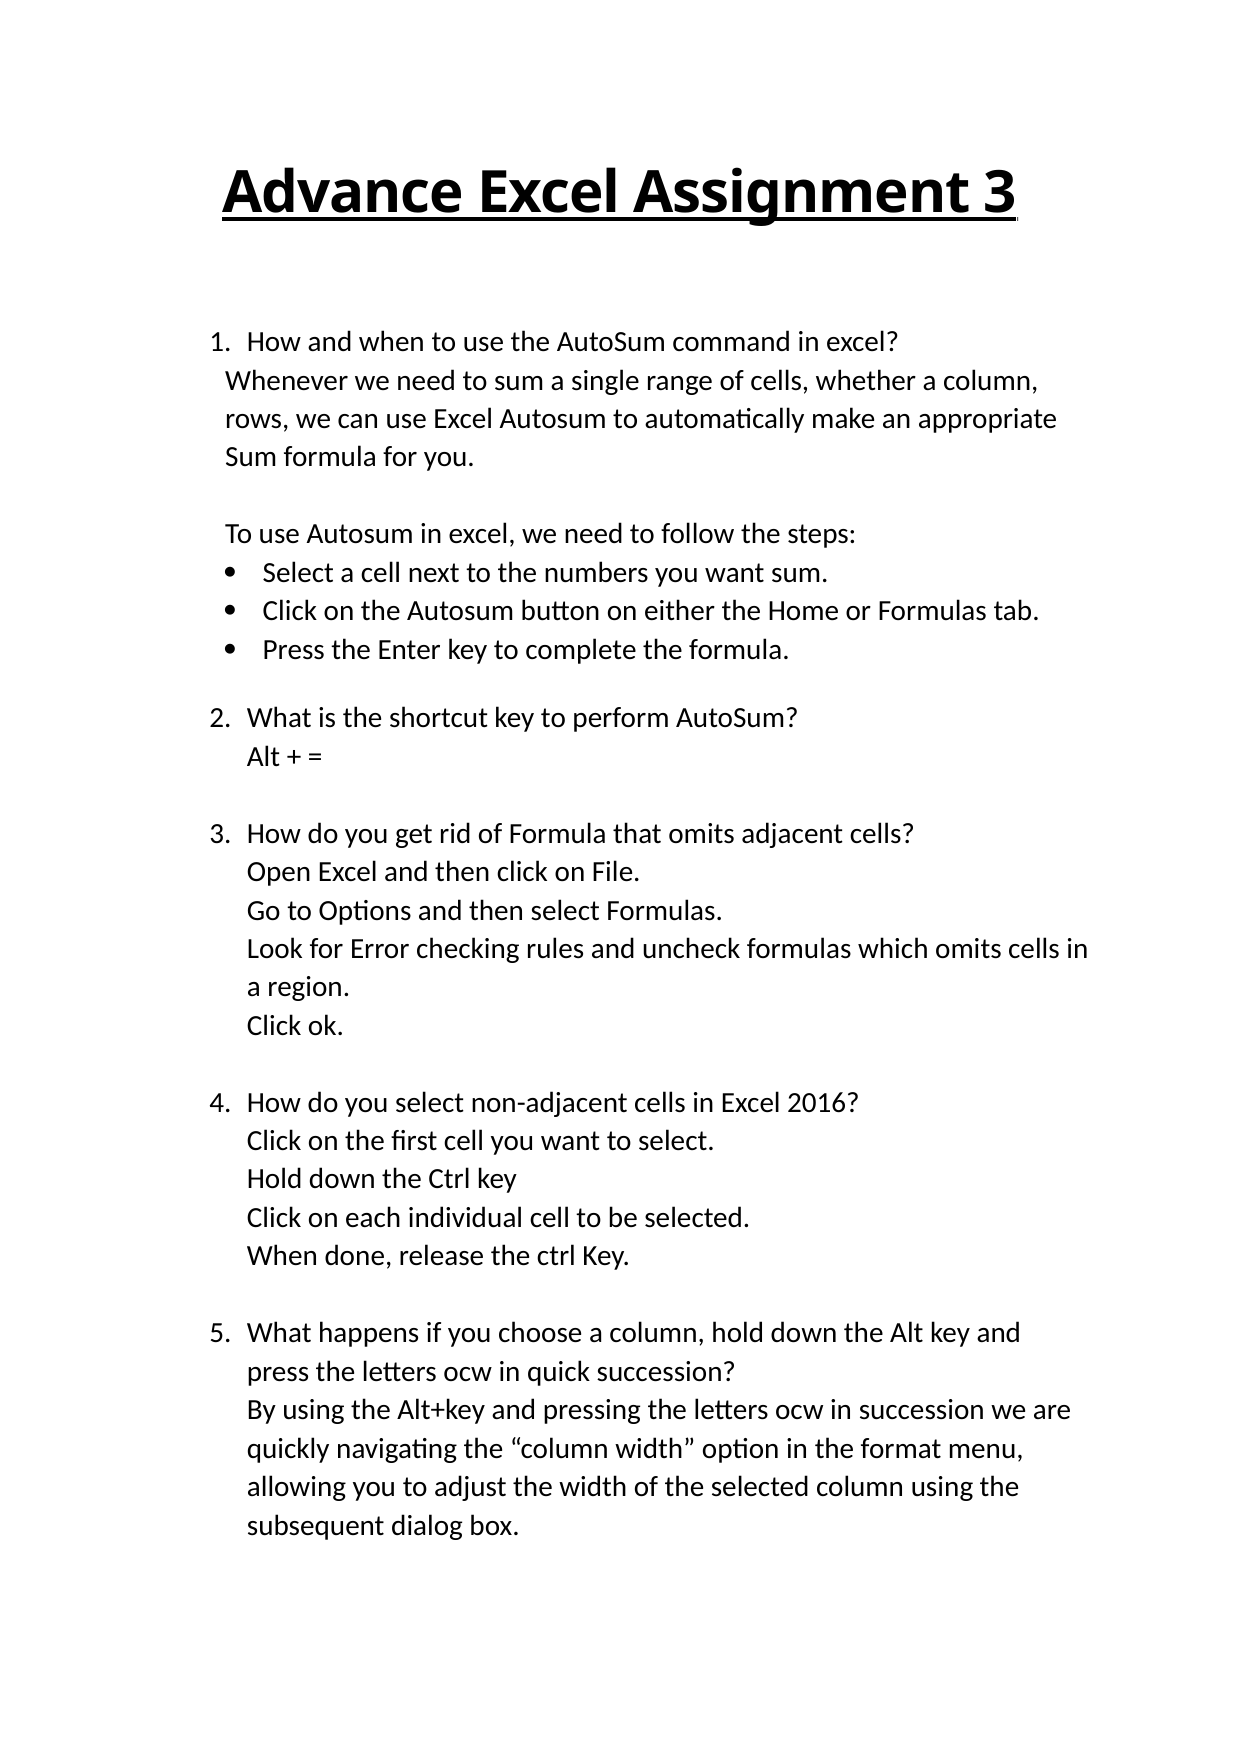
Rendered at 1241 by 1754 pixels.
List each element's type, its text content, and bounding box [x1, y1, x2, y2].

list What happens if you choose a column, hold down the Alt key and press the letters ocw in quick succession? [209, 1314, 1090, 1388]
list Look for Error checking rules and uncheck formulas which omits cells in a region. [247, 930, 1090, 1004]
list Press the Enter key to complete the formula. [225, 631, 1090, 697]
list How do you get rid of Formula that omits adjacent cells? [209, 815, 1090, 850]
list Hold down the Ctrl key [247, 1161, 1090, 1196]
list Click on the first cell you want to select. [247, 1122, 1090, 1158]
list How and when to use the AutoSum command in excel? [209, 323, 1090, 359]
list When done, release the ctrl Key. [247, 1237, 1090, 1273]
list Select a cell next to the numbers you want sum. [225, 554, 1090, 589]
list Open Excel and then click on File. [247, 853, 1090, 889]
list Go to Options and then select Formulas. [247, 892, 1090, 927]
list How do you select non-adjacent cells in Excel 2016? [209, 1084, 1090, 1119]
list Whenever we need to sum a single range of cells, whether a column, rows, we can use Excel Autosum to automatically make an appropriate Sum formula for you. [225, 362, 1090, 474]
list To use Autosum in excel, we need to follow the steps: [225, 515, 1090, 551]
list By using the Alt+key and pressing the letters ocw in succession we are quickly navigating the “column width” option in the format menu, allowing you to adjust the width of the selected column using the subsequent dialog box. [247, 1391, 1090, 1542]
list Alt + = [247, 738, 1090, 773]
list Click on each individual cell to be selected. [247, 1199, 1090, 1235]
list What is the shortcut key to perform AutoSum? [209, 699, 1090, 735]
list Click ok. [247, 1007, 1090, 1042]
list Click on the Autosum button on either the Home or Formulas tab. [225, 592, 1090, 628]
title Advance Excel Assignment 3 [150, 150, 1090, 229]
